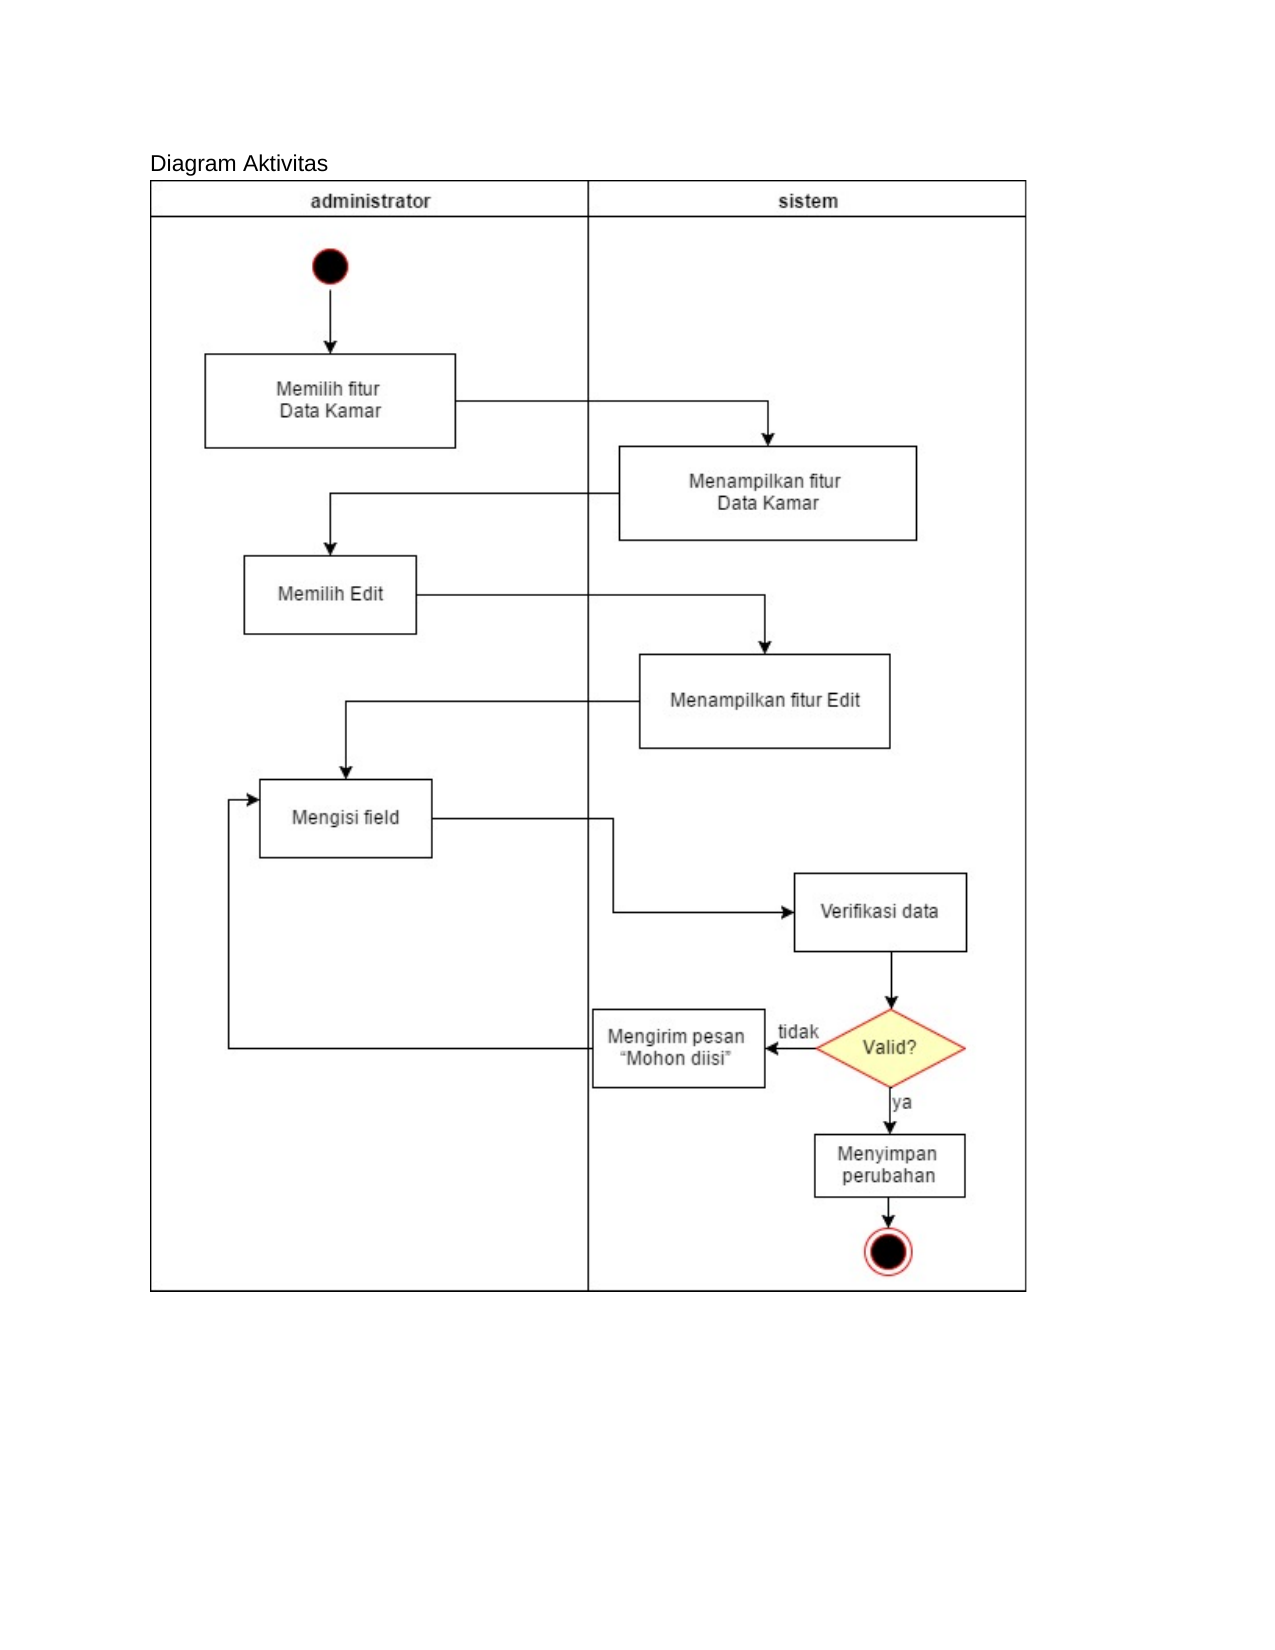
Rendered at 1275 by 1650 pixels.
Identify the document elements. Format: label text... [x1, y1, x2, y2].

text Diagram Aktivitas [150, 150, 1125, 176]
picture [150, 180, 1027, 1292]
